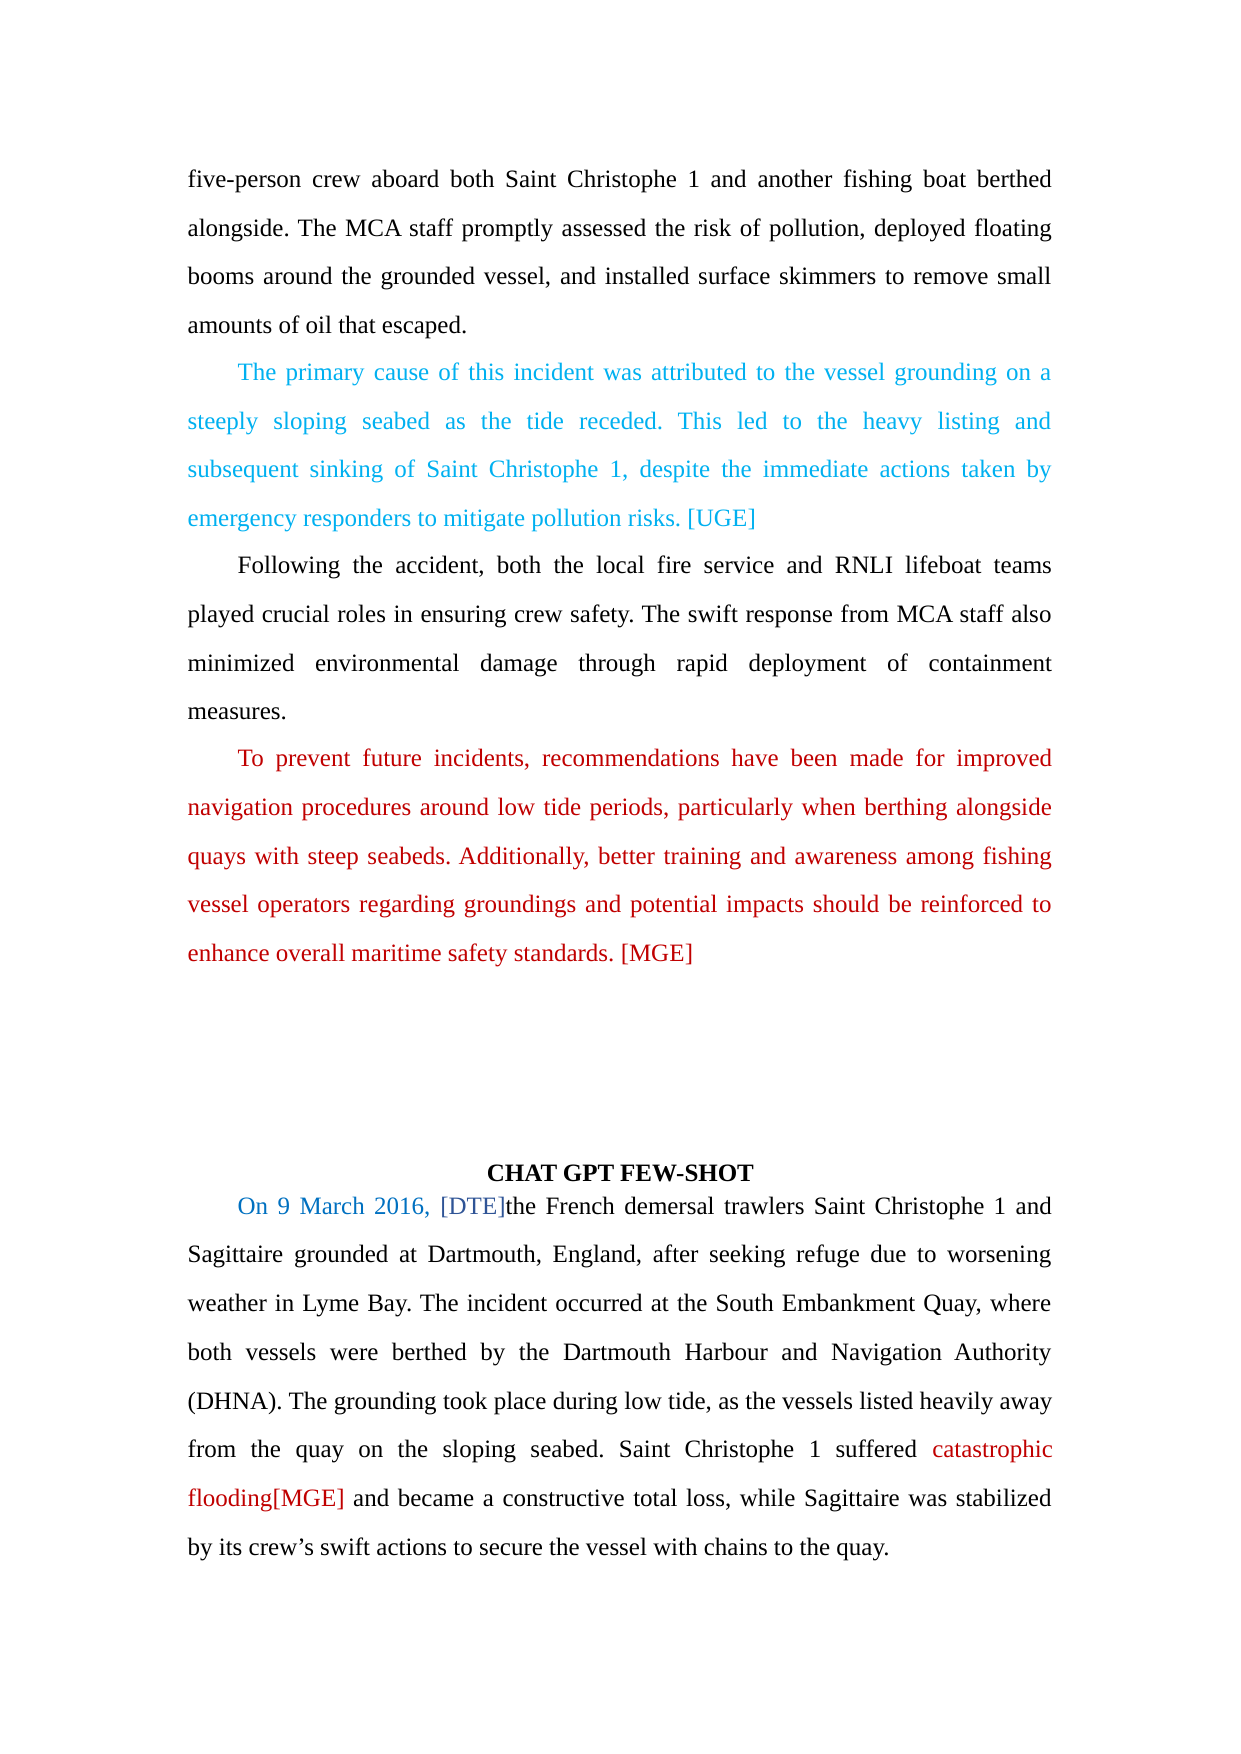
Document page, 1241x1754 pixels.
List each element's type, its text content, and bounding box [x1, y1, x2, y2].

text Following the accident, both the local fire service and RNLI lifeboat teams played crucial roles in ensuring crew safety. The swift response from MCA staff also minimized environmental damage through rapid deployment of containment measures. [187, 548, 1053, 727]
text To prevent future incidents, recommendations have been made for improved navigation procedures around low tide periods, particularly when berthing alongside quays with steep seabeds. Additionally, better training and awareness among fishing vessel operators regarding groundings and potential impacts should be reinforced to enhance overall maritime safety standards. [MGE] [187, 741, 1053, 969]
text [187, 162, 1053, 341]
text On 9 March 2016, [DTE]the French demersal trawlers Saint Christophe 1 and Sagittaire grounded at Dartmouth, England, after seeking refuge due to worsening weather in Lyme Bay. The incident occurred at the South Embankment Quay, where both vessels were berthed by the Dartmouth Harbour and Navigation Authority (DHNA). The grounding took place during low tide, as the vessels listed heavily away from the quay on the sloping seabed. Saint Christophe 1 suffered catastrophic flooding[MGE] and became a constructive total loss, while Sagittaire was stabilized by its crew’s swift actions to secure the vessel with chains to the quay. [187, 1189, 1053, 1563]
text The primary cause of this incident was attributed to the vessel grounding on a steeply sloping seabed as the tide receded. This led to the heavy listing and subsequent sinking of Saint Christophe 1, despite the immediate actions taken by emergency responders to mitigate pollution risks. [UGE] [187, 355, 1053, 534]
text CHAT GPT FEW-SHOT [187, 1156, 1053, 1189]
